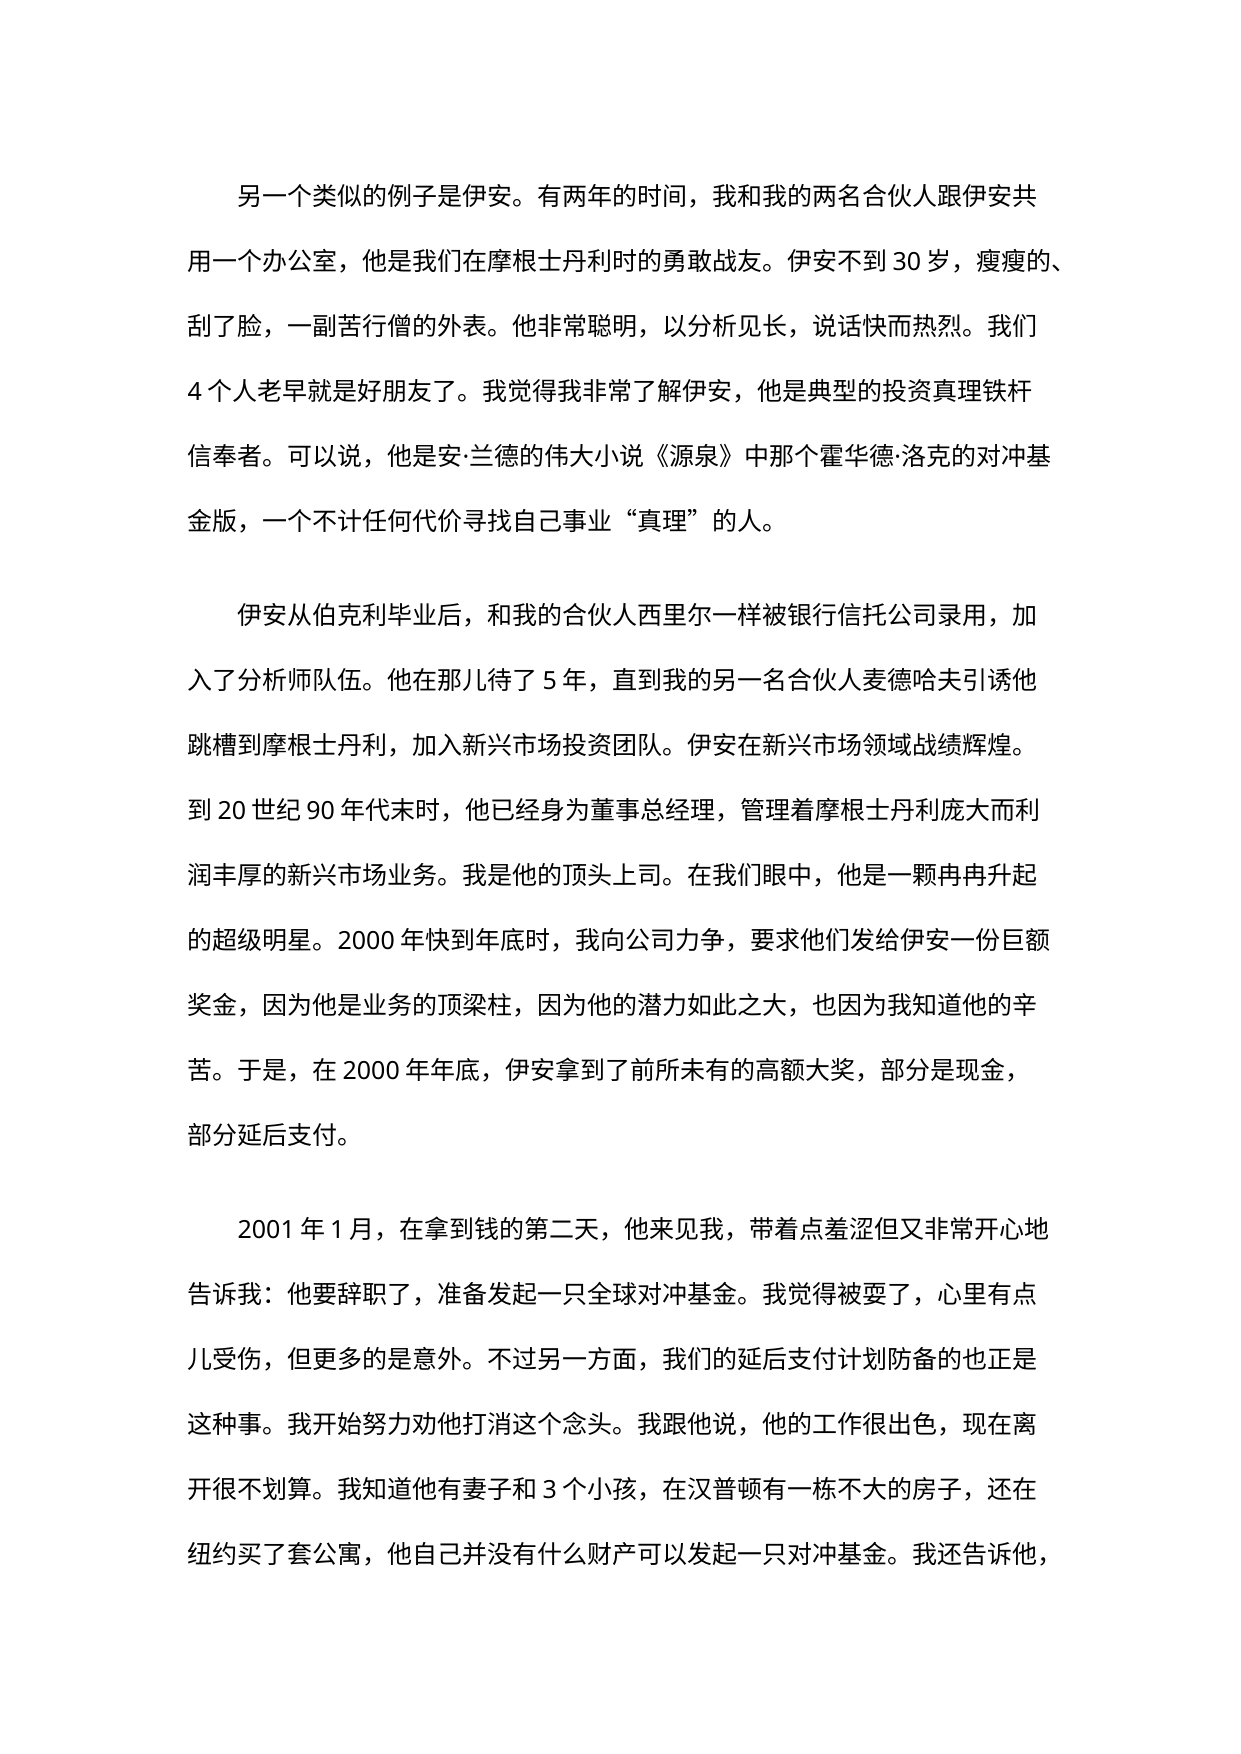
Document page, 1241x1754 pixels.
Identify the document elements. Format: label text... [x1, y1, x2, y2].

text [187, 1195, 1053, 1585]
text 伊安从伯克利毕业后，和我的合伙人西里尔一样被银行信托公司录用，加入了分析师队伍。他在那儿待了5年，直到我的另一名合伙人麦德哈夫引诱他跳槽到摩根士丹利，加入新兴市场投资团队。伊安在新兴市场领域战绩辉煌。到20世纪90年代末时，他已经身为董事总经理，管理着摩根士丹利庞大而利润丰厚的新兴市场业务。我是他的顶头上司。在我们眼中，他是一颗冉冉升起的超级明星。2000年快到年底时，我向公司力争，要求他们发给伊安一份巨额奖金，因为他是业务的顶梁柱，因为他的潜力如此之大，也因为我知道他的辛苦。于是，在2000年年底，伊安拿到了前所未有的高额大奖，部分是现金，部分延后支付。 [187, 581, 1053, 1166]
text 另一个类似的例子是伊安。有两年的时间，我和我的两名合伙人跟伊安共用一个办公室，他是我们在摩根士丹利时的勇敢战友。伊安不到30岁，瘦瘦的、刮了脸，一副苦行僧的外表。他非常聪明，以分析见长，说话快而热烈。我们4个人老早就是好朋友了。我觉得我非常了解伊安，他是典型的投资真理铁杆信奉者。可以说，他是安·兰德的伟大小说《源泉》中那个霍华德·洛克的对冲基金版，一个不计任何代价寻找自己事业“真理”的人。 [187, 162, 1053, 552]
